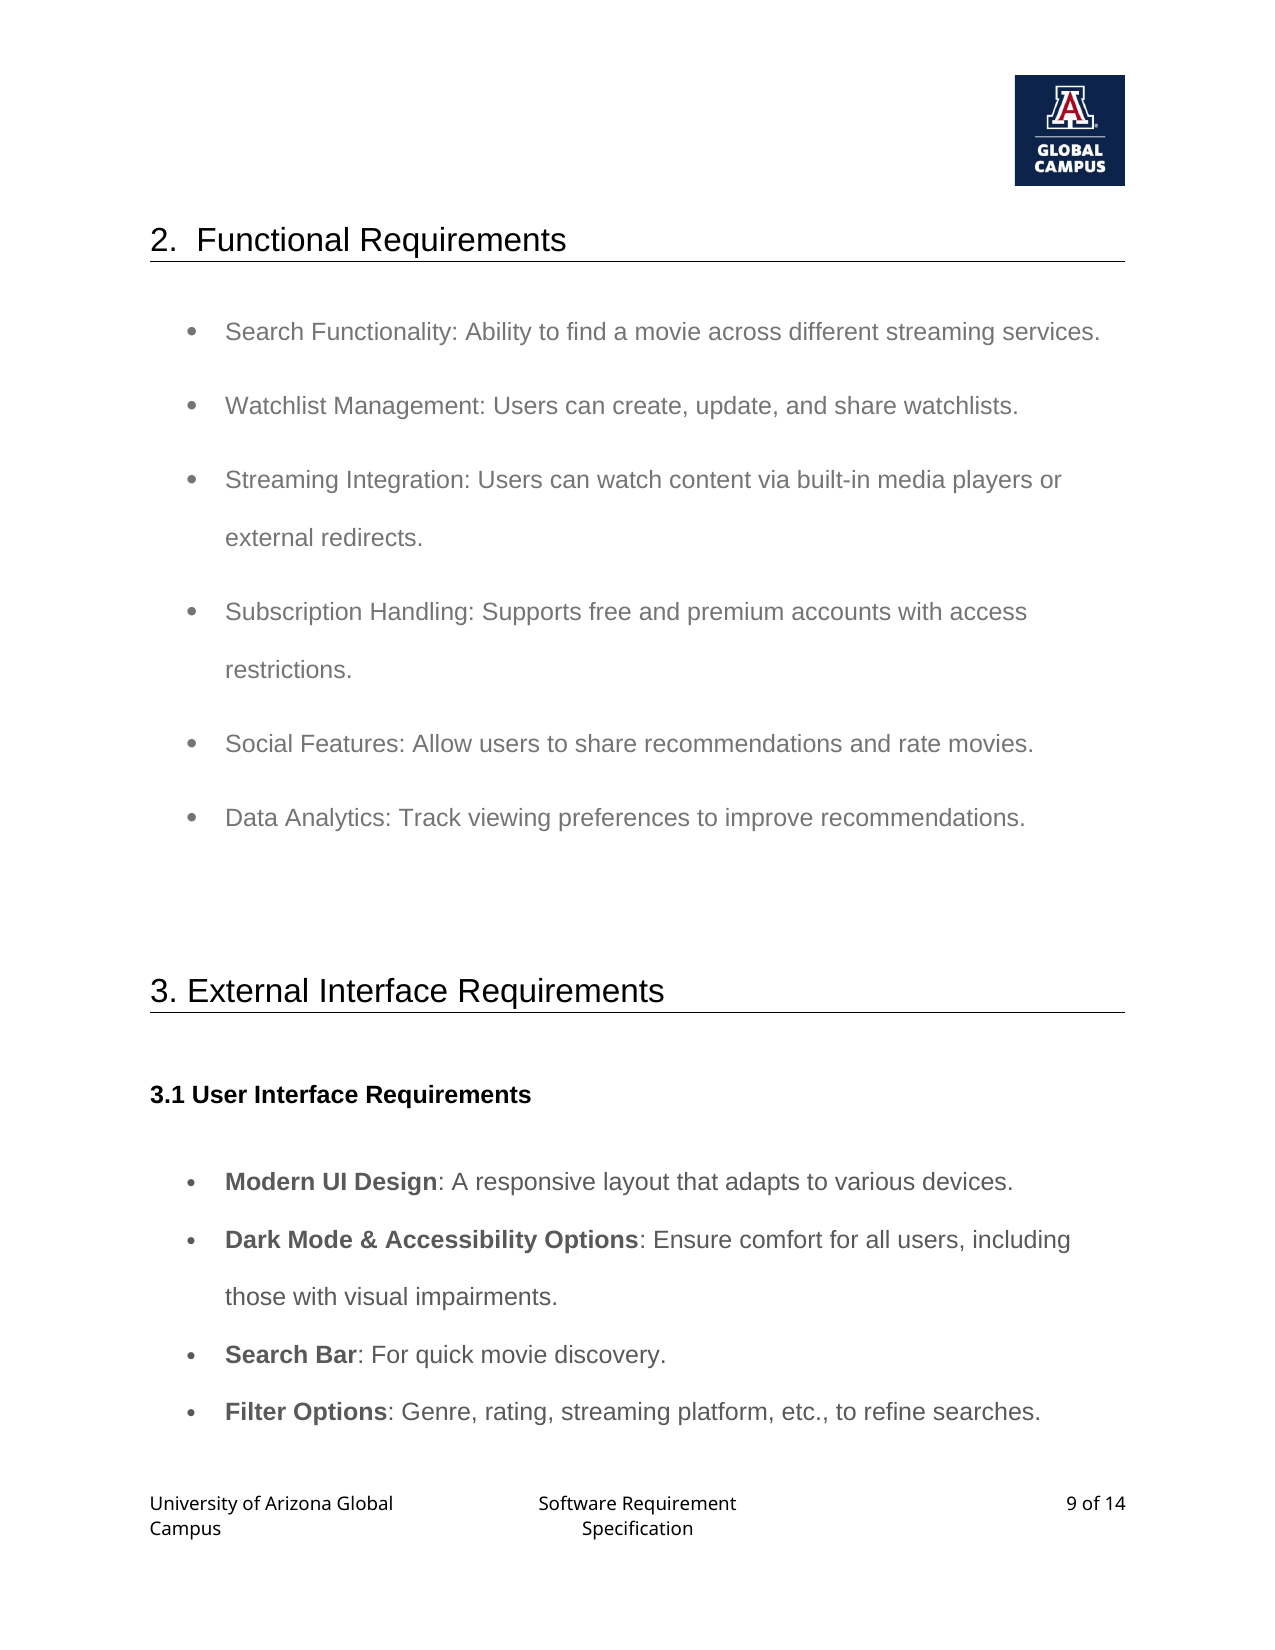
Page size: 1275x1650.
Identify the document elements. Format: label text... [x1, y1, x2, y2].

list Search Bar: For quick movie discovery. [187, 1339, 1125, 1368]
text 3.1 User Interface Requirements [150, 1080, 1125, 1109]
picture [1014, 75, 1125, 186]
subtitle Subscription Handling: Supports free and premium accounts with access restrictions. [187, 597, 1125, 683]
subtitle Search Functionality: Ability to find a movie across different streaming services. [187, 317, 1125, 346]
subtitle Watchlist Management: Users can create, update, and share watchlists. [187, 391, 1125, 420]
subtitle Social Features: Allow users to share recommendations and rate movies. [187, 729, 1125, 758]
subtitle 2. Functional Requirements [150, 220, 1125, 261]
subtitle Data Analytics: Track viewing preferences to improve recommendations. [187, 803, 1125, 832]
list Modern UI Design: A responsive layout that adapts to various devices. [187, 1167, 1125, 1196]
subtitle Streaming Integration: Users can watch content via built-in media players or external redirects. [187, 465, 1125, 552]
subtitle 3. External Interface Requirements [150, 971, 1125, 1012]
list Filter Options: Genre, rating, streaming platform, etc., to refine searches. [187, 1397, 1125, 1426]
list Dark Mode & Accessibility Options: Ensure comfort for all users, including those with visual impairments. [187, 1224, 1125, 1311]
